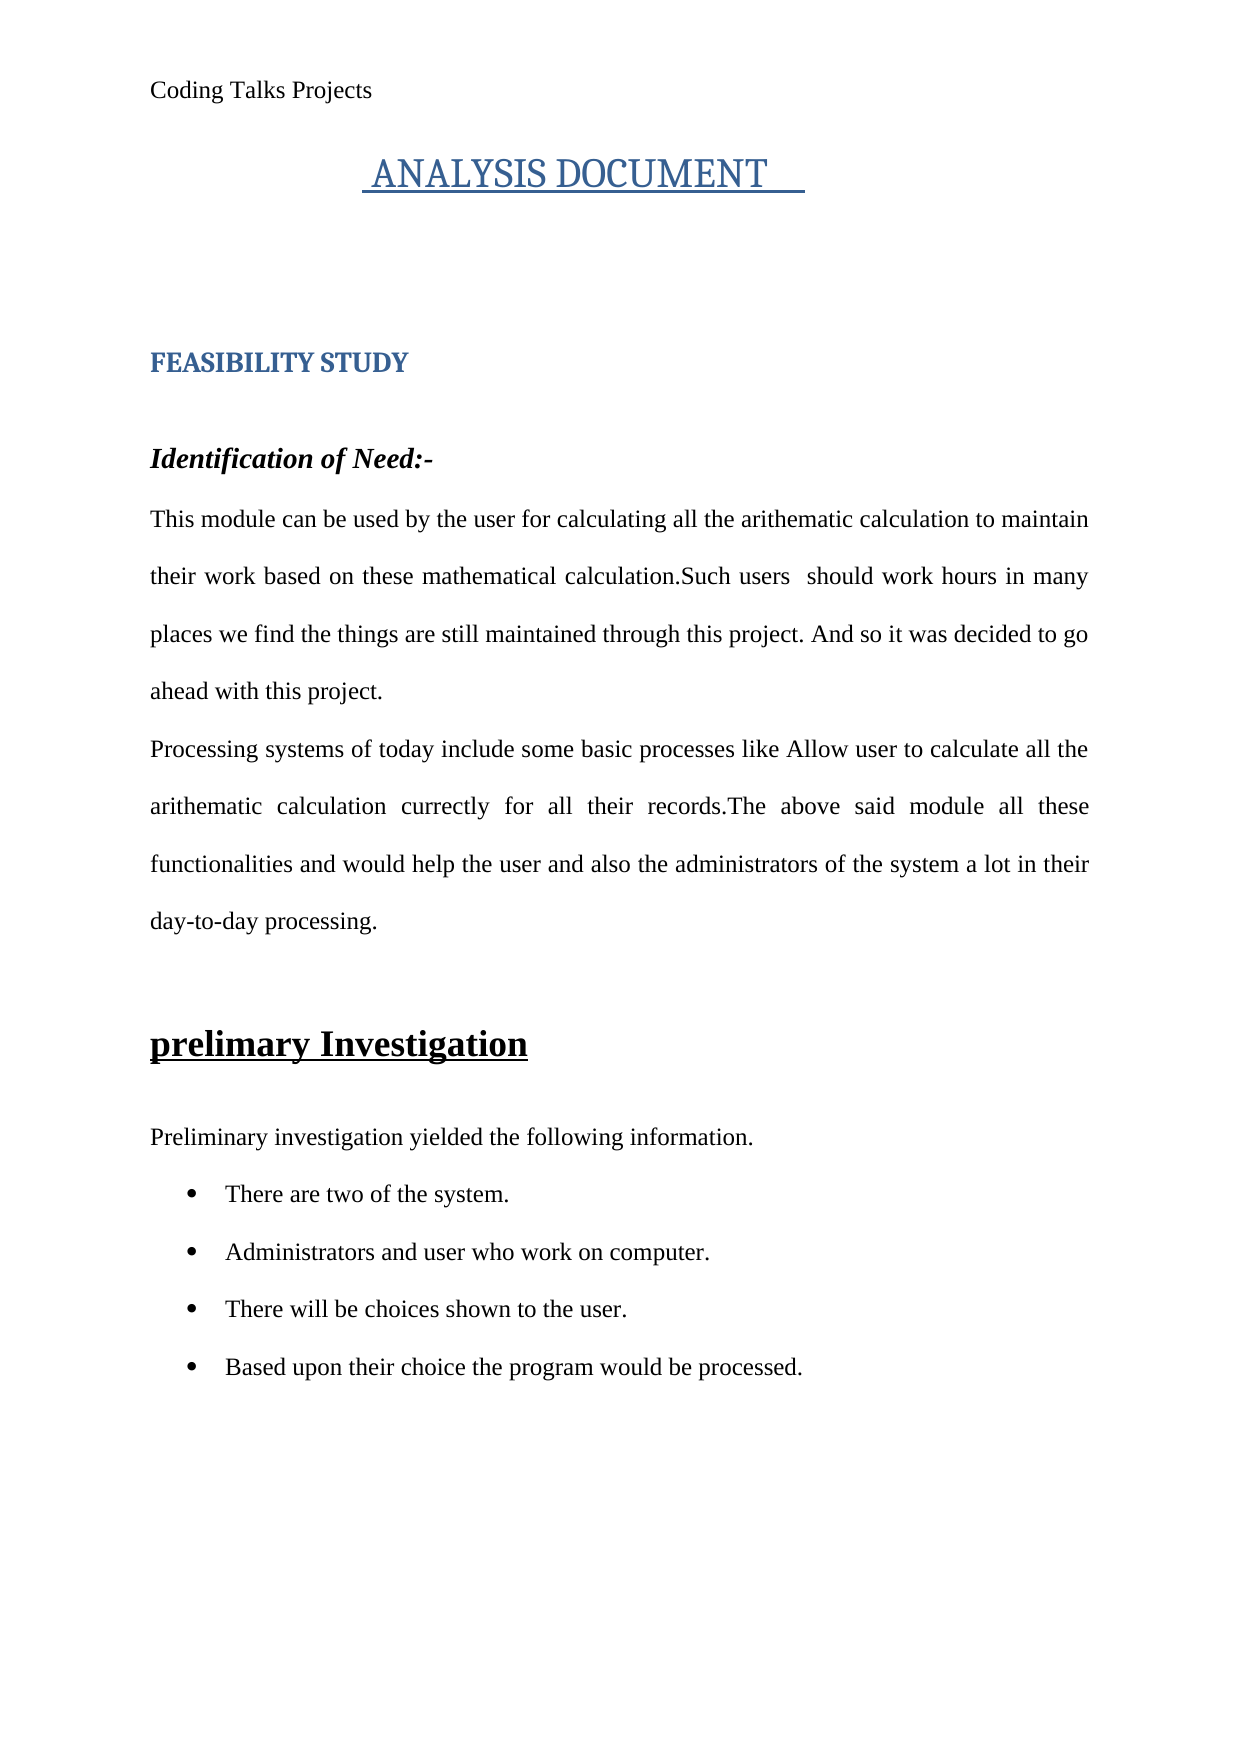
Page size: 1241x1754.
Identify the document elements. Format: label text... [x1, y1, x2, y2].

subtitle ANALYSIS DOCUMENT [150, 150, 1090, 198]
title prelimary Investigation [150, 1021, 1090, 1064]
list Administrators and user who work on computer. [187, 1237, 1090, 1266]
title Identification of Need:- [150, 442, 1090, 475]
title This module can be used by the user for calculating all the arithematic calculation to maintain their work based on these mathematical calculation.Such users should work hours in many places we find the things are still maintained through this project. And so it was decided to go ahead with this project. [150, 504, 1090, 705]
list There will be choices shown to the user. [187, 1294, 1090, 1323]
subtitle FEASIBILITY STUDY [150, 346, 1090, 379]
text Processing systems of today include some basic processes like Allow user to calculate all the arithematic calculation currectly for all their records.The above said module all these functionalities and would help the user and also the administrators of the system a lot in their day-to-day processing. [150, 734, 1090, 935]
text Preliminary investigation yielded the following information. [150, 1122, 1090, 1151]
list There are two of the system. [187, 1179, 1090, 1208]
list Based upon their choice the program would be processed. [187, 1352, 1090, 1381]
